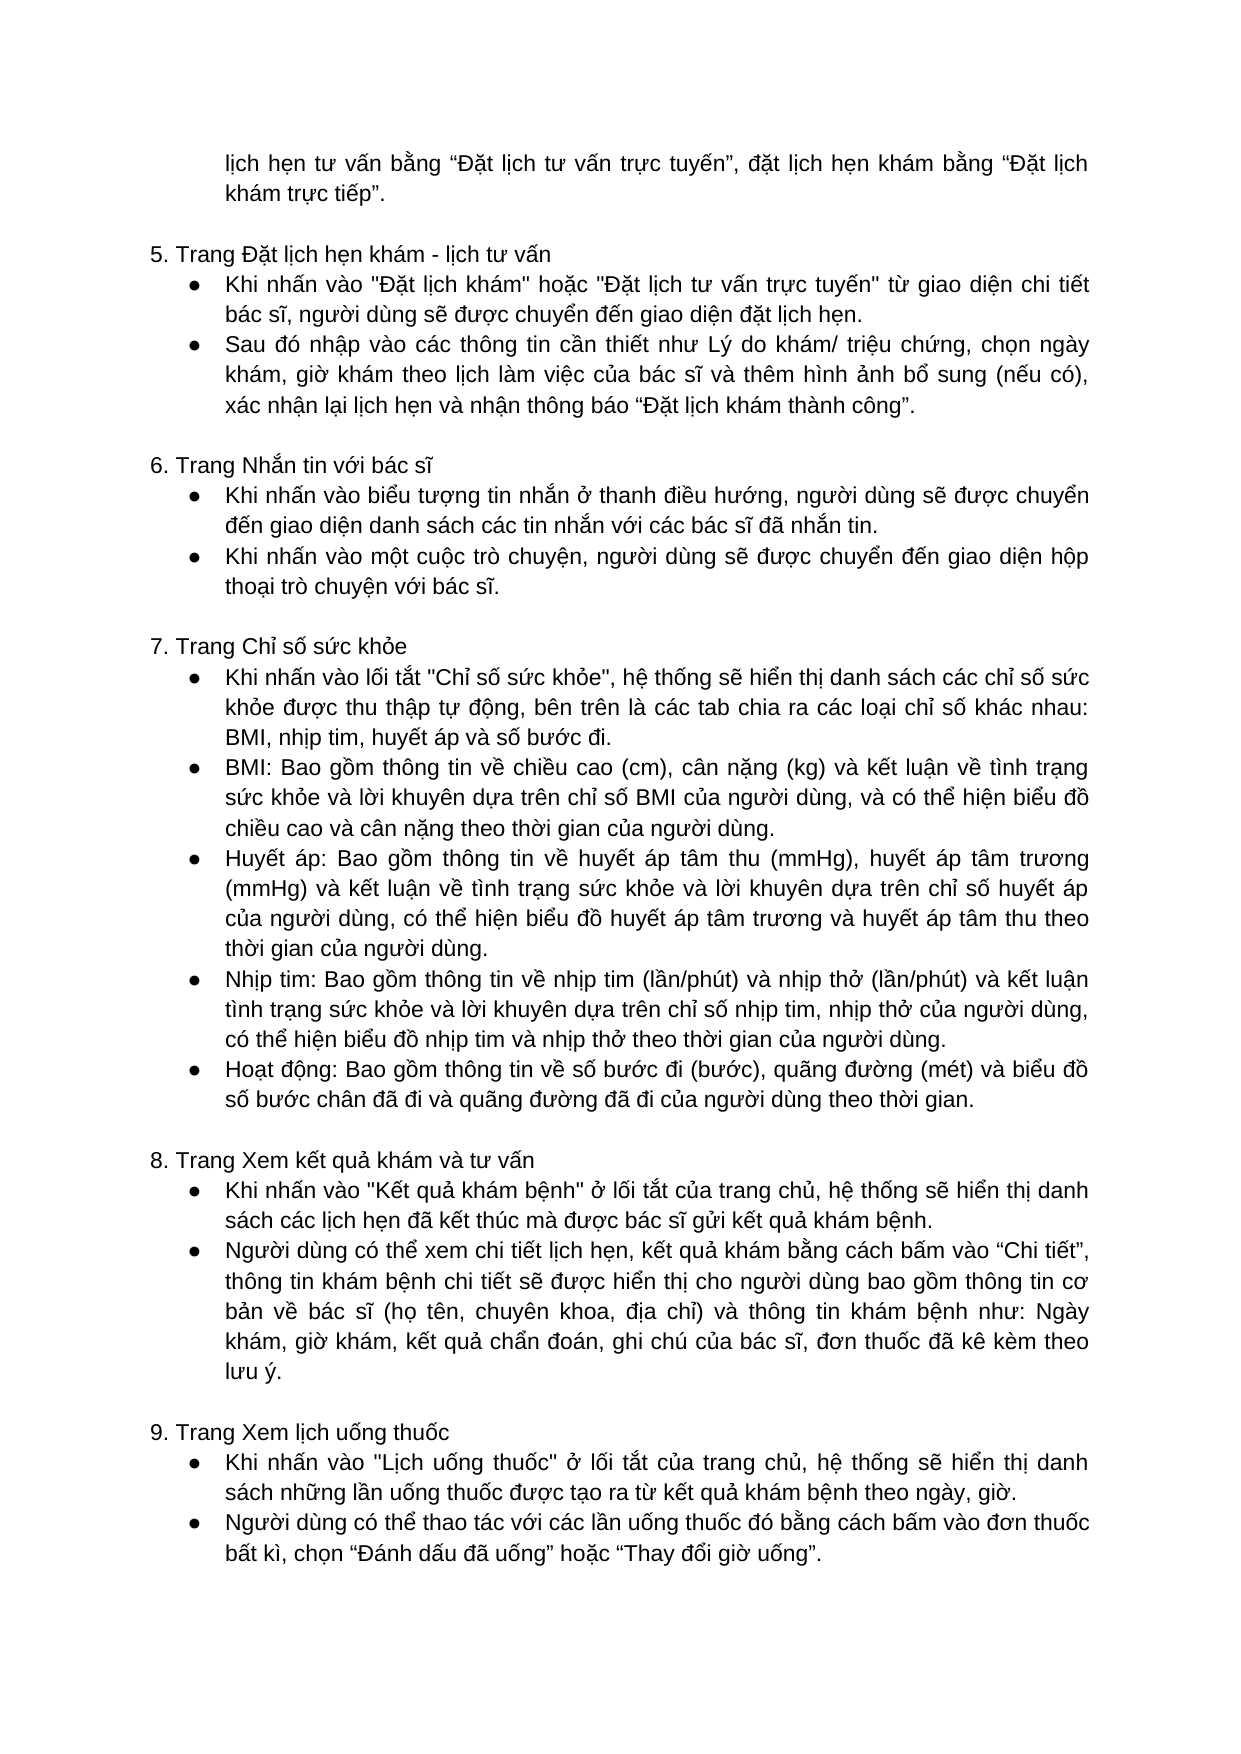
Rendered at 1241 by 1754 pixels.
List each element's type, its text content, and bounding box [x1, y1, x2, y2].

text 6. Trang Nhắn tin với bác sĩ [150, 452, 1090, 478]
list Khi nhấn vào một cuộc trò chuyện, người dùng sẽ được chuyển đến giao diện hộp thoại trò chuyện với bác sĩ. [187, 543, 1090, 599]
text 5. Trang Đặt lịch hẹn khám - lịch tư vấn [150, 241, 1090, 267]
text 7. Trang Chỉ số sức khỏe [150, 633, 1090, 660]
list Khi nhấn vào "Đặt lịch khám" hoặc "Đặt lịch tư vấn trực tuyến" từ giao diện chi tiết bác sĩ, người dùng sẽ được chuyển đến giao diện đặt lịch hẹn. [187, 271, 1090, 327]
list Huyết áp: Bao gồm thông tin về huyết áp tâm thu (mmHg), huyết áp tâm trương (mmHg) và kết luận về tình trạng sức khỏe và lời khuyên dựa trên chỉ số huyết áp của người dùng, có thể hiện biểu đồ huyết áp tâm trương và huyết áp tâm thu theo thời gian của người dùng. [187, 845, 1090, 962]
list Sau đó nhập vào các thông tin cần thiết như Lý do khám/ triệu chứng, chọn ngày khám, giờ khám theo lịch làm việc của bác sĩ và thêm hình ảnh bổ sung (nếu có), xác nhận lại lịch hẹn và nhận thông báo “Đặt lịch khám thành công”. [187, 331, 1090, 418]
list Khi nhấn vào biểu tượng tin nhắn ở thanh điều hướng, người dùng sẽ được chuyển đến giao diện danh sách các tin nhắn với các bác sĩ đã nhắn tin. [187, 482, 1090, 539]
list Khi nhấn vào "Lịch uống thuốc" ở lối tắt của trang chủ, hệ thống sẽ hiển thị danh sách những lần uống thuốc được tạo ra từ kết quả khám bệnh theo ngày, giờ. [187, 1449, 1090, 1506]
list Khi nhấn vào "Kết quả khám bệnh" ở lối tắt của trang chủ, hệ thống sẽ hiển thị danh sách các lịch hẹn đã kết thúc mà được bác sĩ gửi kết quả khám bệnh. [187, 1177, 1090, 1234]
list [187, 150, 1090, 207]
list Người dùng có thể thao tác với các lần uống thuốc đó bằng cách bấm vào đơn thuốc bất kì, chọn “Đánh dấu đã uống” hoặc “Thay đổi giờ uống”. [187, 1509, 1090, 1566]
text 8. Trang Xem kết quả khám và tư vấn [150, 1147, 1090, 1173]
list Hoạt động: Bao gồm thông tin về số bước đi (bước), quãng đường (mét) và biểu đồ số bước chân đã đi và quãng đường đã đi của người dùng theo thời gian. [187, 1056, 1090, 1113]
list BMI: Bao gồm thông tin về chiều cao (cm), cân nặng (kg) và kết luận về tình trạng sức khỏe và lời khuyên dựa trên chỉ số BMI của người dùng, và có thể hiện biểu đồ chiều cao và cân nặng theo thời gian của người dùng. [187, 754, 1090, 841]
text 9. Trang Xem lịch uống thuốc [150, 1419, 1090, 1445]
list Nhịp tim: Bao gồm thông tin về nhịp tim (lần/phút) và nhịp thở (lần/phút) và kết luận tình trạng sức khỏe và lời khuyên dựa trên chỉ số nhịp tim, nhịp thở của người dùng, có thể hiện biểu đồ nhịp tim và nhịp thở theo thời gian của người dùng. [187, 966, 1090, 1052]
list Khi nhấn vào lối tắt "Chỉ số sức khỏe", hệ thống sẽ hiển thị danh sách các chỉ số sức khỏe được thu thập tự động, bên trên là các tab chia ra các loại chỉ số khác nhau: BMI, nhịp tim, huyết áp và số bước đi. [187, 663, 1090, 750]
list Người dùng có thể xem chi tiết lịch hẹn, kết quả khám bằng cách bấm vào “Chi tiết”, thông tin khám bệnh chi tiết sẽ được hiển thị cho người dùng bao gồm thông tin cơ bản về bác sĩ (họ tên, chuyên khoa, địa chỉ) và thông tin khám bệnh như: Ngày khám, giờ khám, kết quả chẩn đoán, ghi chú của bác sĩ, đơn thuốc đã kê kèm theo lưu ý. [187, 1237, 1090, 1385]
